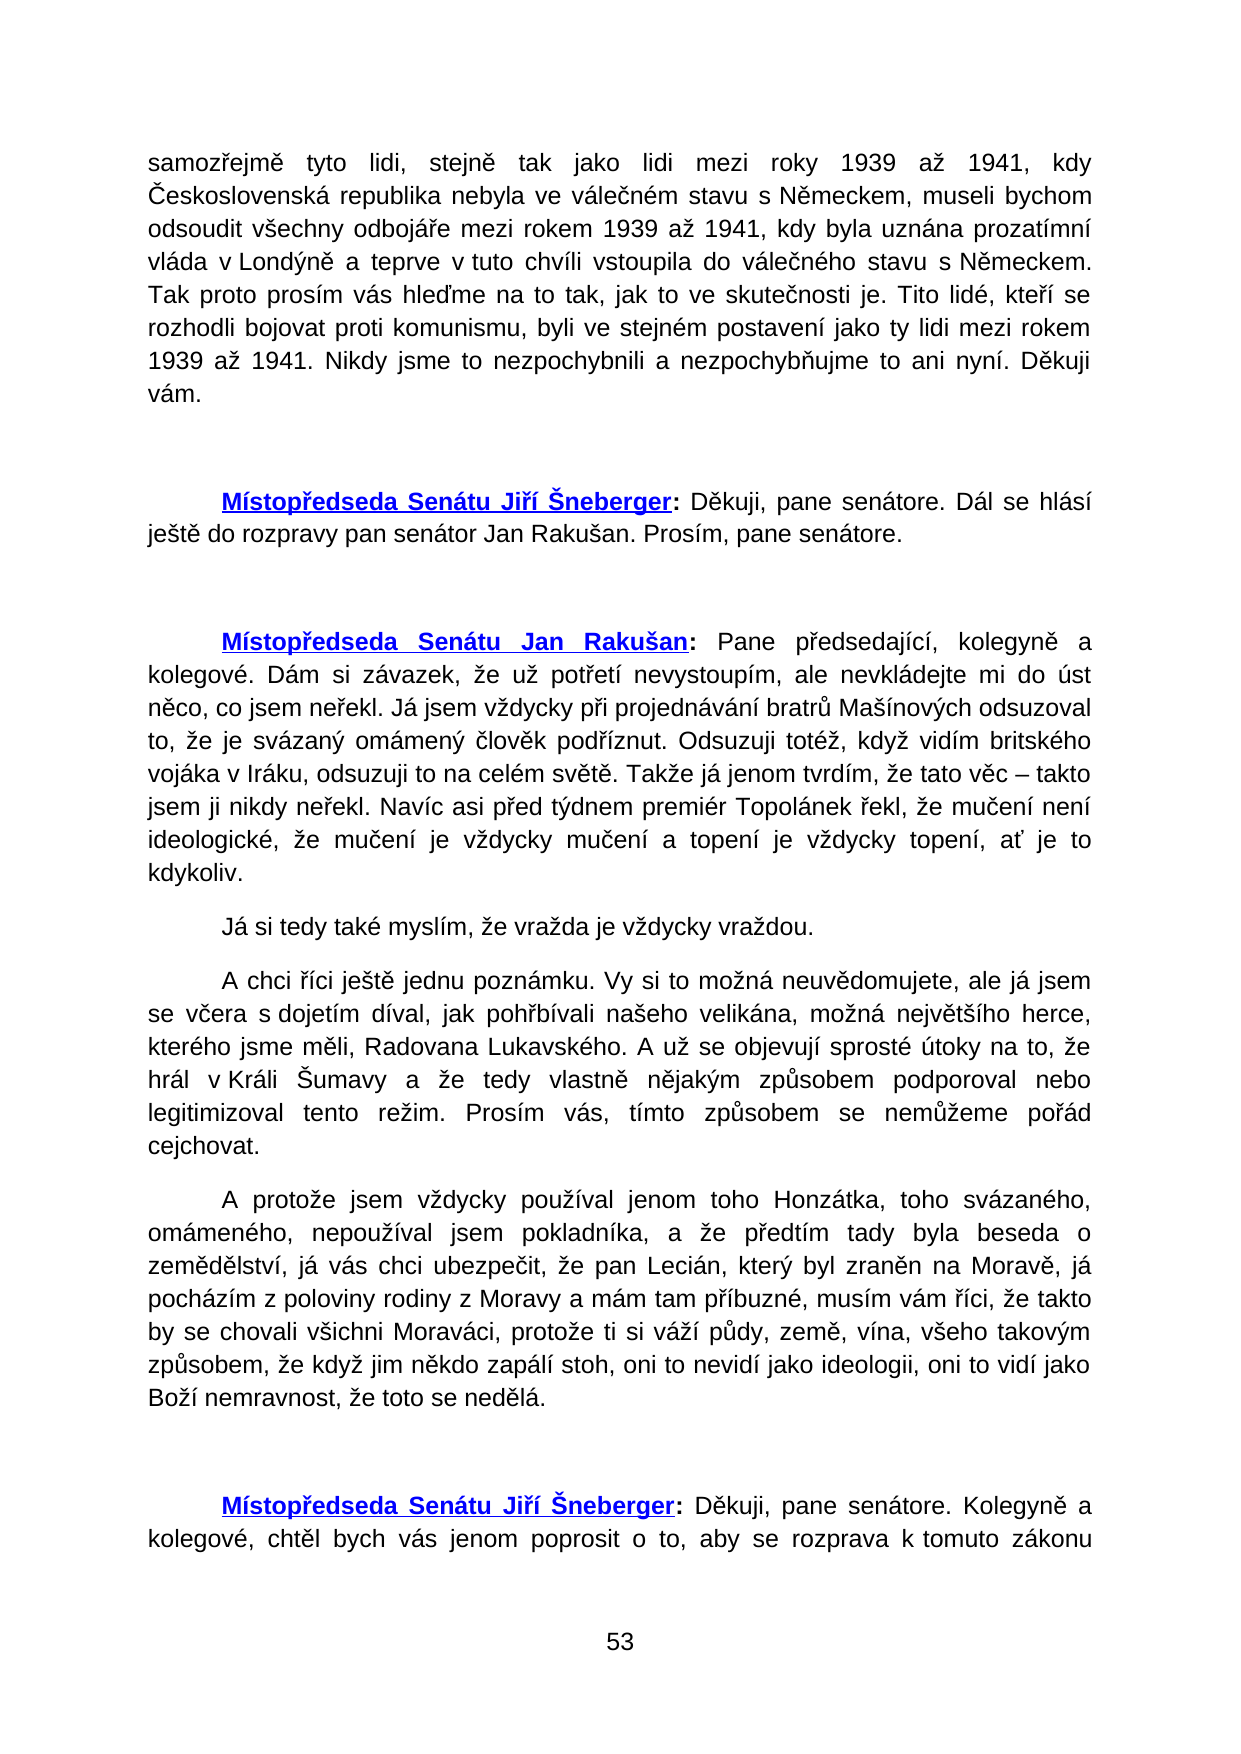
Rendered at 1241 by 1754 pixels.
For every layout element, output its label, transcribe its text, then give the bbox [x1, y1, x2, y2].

text Místopředseda Senátu Jiří Šneberger: Děkuji, pane senátore. Dál se hlásí ještě do rozpravy pan senátor Jan Rakušan. Prosím, pane senátore. [148, 486, 1093, 548]
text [148, 148, 1093, 407]
text Místopředseda Senátu Jan Rakušan: Pane předsedající, kolegyně a kolegové. Dám si závazek, že už potřetí nevystoupím, ale nevkládejte mi do úst něco, co jsem neřekl. Já jsem vždycky při projednávání bratrů Mašínových odsuzoval to, že je svázaný omámený člověk podříznut. Odsuzuji totéž, když vidím britského vojáka v Iráku, odsuzuji to na celém světě. Takže já jenom tvrdím, že tato věc – takto jsem ji nikdy neřekl. Navíc asi před týdnem premiér Topolánek řekl, že mučení není ideologické, že mučení je vždycky mučení a topení je vždycky topení, ať je to kdykoliv. [148, 627, 1093, 887]
text A protože jsem vždycky používal jenom toho Honzátka, toho svázaného, omámeného, nepoužíval jsem pokladníka, a že předtím tady byla beseda o zemědělství, já vás chci ubezpečit, že pan Lecián, který byl zraněn na Moravě, já pocházím z poloviny rodiny z Moravy a mám tam příbuzné, musím vám říci, že takto by se chovali všichni Moraváci, protože ti si váží půdy, země, vína, všeho takovým způsobem, že když jim někdo zapálí stoh, oni to nevidí jako ideologii, oni to vidí jako Boží nemravnost, že toto se nedělá. [148, 1185, 1093, 1412]
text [148, 1491, 1093, 1553]
text A chci říci ještě jednu poznámku. Vy si to možná neuvědomujete, ale já jsem se včera s dojetím díval, jak pohřbívali našeho velikána, možná největšího herce, kterého jsme měli, Radovana Lukavského. A už se objevují sprosté útoky na to, že hrál v Králi Šumavy a že tedy vlastně nějakým způsobem podporoval nebo legitimizoval tento režim. Prosím vás, tímto způsobem se nemůžeme pořád cejchovat. [148, 966, 1093, 1160]
text Já si tedy také myslím, že vražda je vždycky vraždou. [148, 912, 1093, 941]
